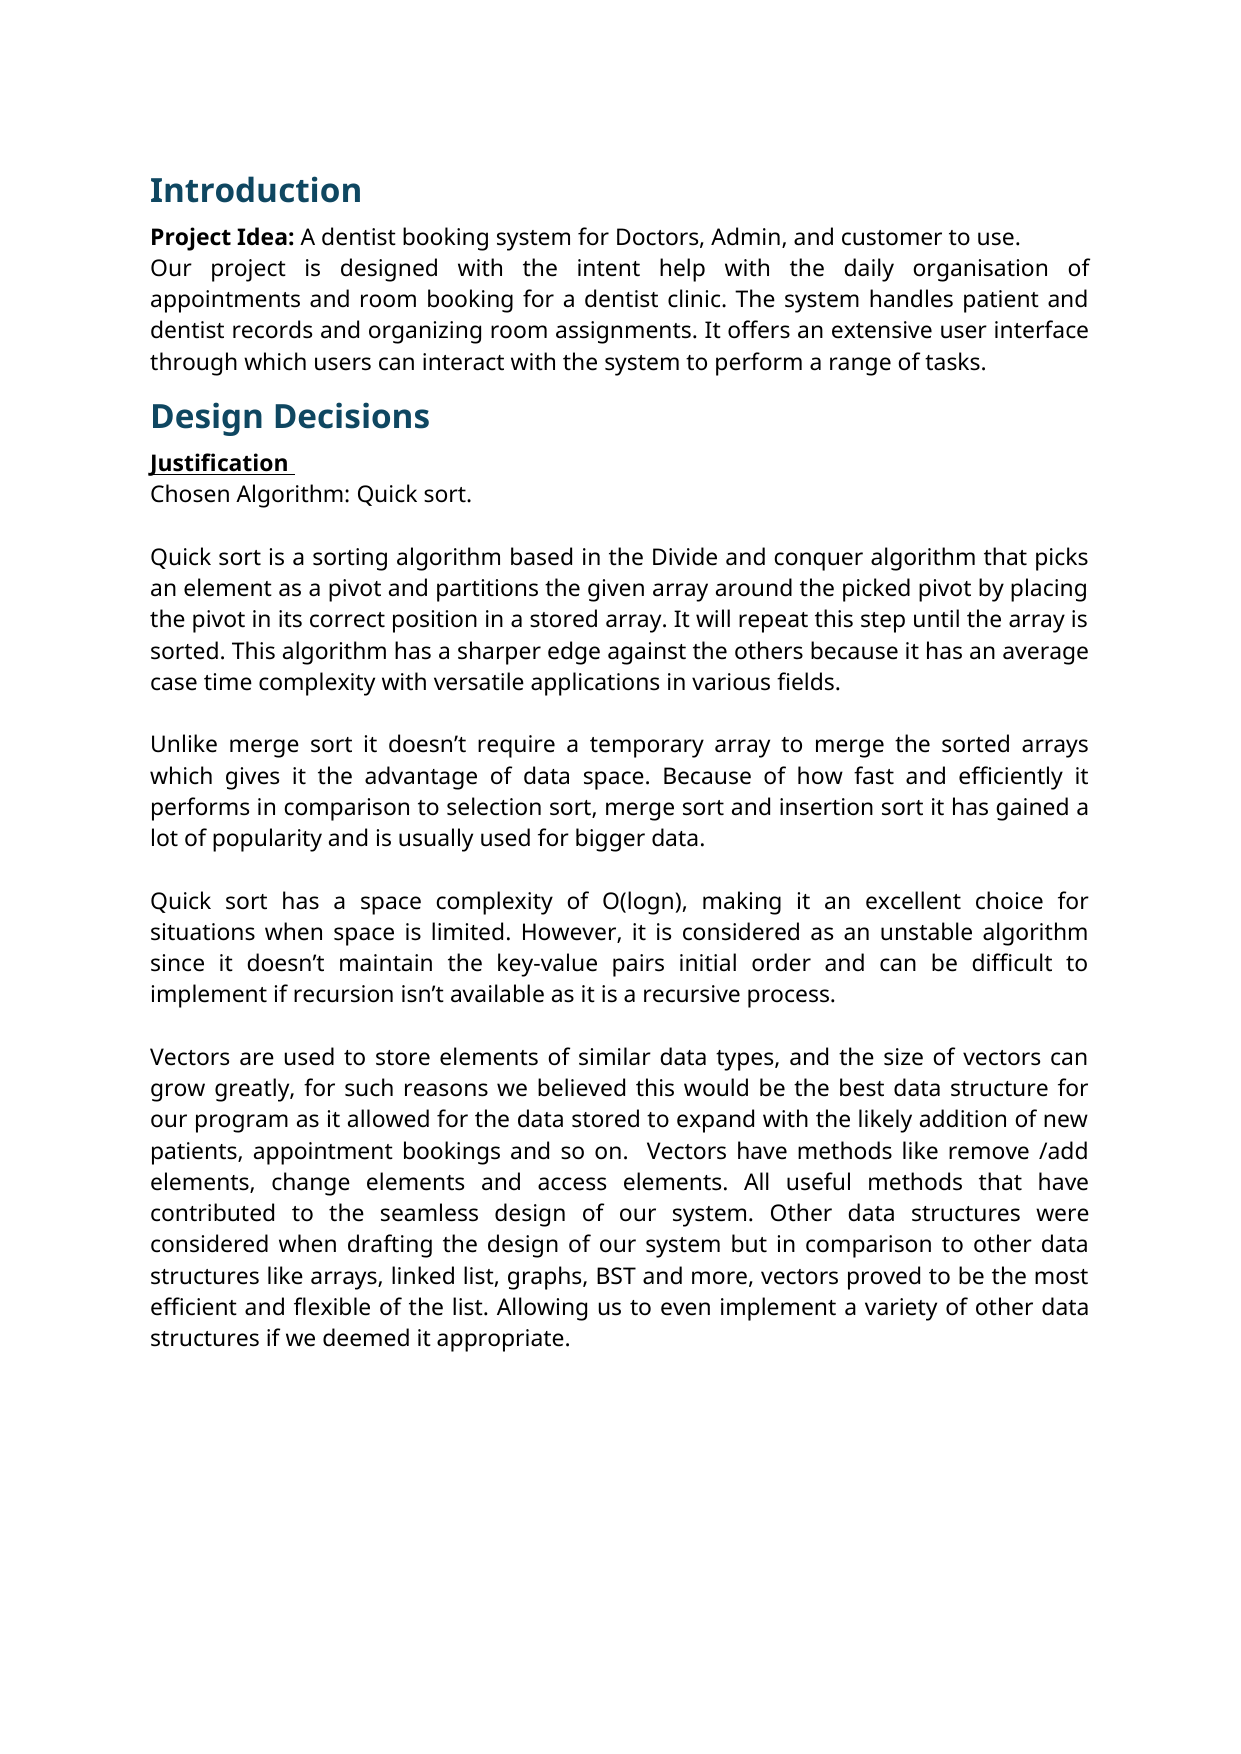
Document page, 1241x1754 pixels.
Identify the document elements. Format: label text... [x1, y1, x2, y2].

text Unlike merge sort it doesn’t require a temporary array to merge the sorted arrays which gives it the advantage of data space. Because of how fast and efficiently it performs in comparison to selection sort, merge sort and insertion sort it has gained a lot of popularity and is usually used for bigger data. [150, 728, 1090, 853]
text Our project is designed with the intent help with the daily organisation of appointments and room booking for a dentist clinic. The system handles patient and dentist records and organizing room assignments. It offers an extensive user interface through which users can interact with the system to perform a range of tasks. [150, 252, 1090, 377]
text Chosen Algorithm: Quick sort. [150, 478, 1090, 509]
text Quick sort is a sorting algorithm based in the Divide and conquer algorithm that picks an element as a pivot and partitions the given array around the picked pivot by placing the pivot in its correct position in a stored array. It will repeat this step until the array is sorted. This algorithm has a sharper edge against the others because it has an average case time complexity with versatile applications in various fields. [150, 541, 1090, 697]
subtitle Introduction [150, 167, 1090, 212]
text Project Idea: A dentist booking system for Doctors, Admin, and customer to use. [150, 220, 1090, 252]
text Vectors are used to store elements of similar data types, and the size of vectors can grow greatly, for such reasons we believed this would be the best data structure for our program as it allowed for the data stored to expand with the likely addition of new patients, appointment bookings and so on. Vectors have methods like remove /add elements, change elements and access elements. All useful methods that have contributed to the seamless design of our system. Other data structures were considered when drafting the design of our system but in comparison to other data structures like arrays, linked list, graphs, BST and more, vectors proved to be the most efficient and flexible of the list. Allowing us to even implement a variety of other data structures if we deemed it appropriate. [150, 1041, 1090, 1353]
subtitle Design Decisions [150, 393, 1090, 439]
text Justification [150, 447, 1090, 478]
text Quick sort has a space complexity of O(logn), making it an excellent choice for situations when space is limited. However, it is considered as an unstable algorithm since it doesn’t maintain the key-value pairs initial order and can be difficult to implement if recursion isn’t available as it is a recursive process. [150, 884, 1090, 1009]
